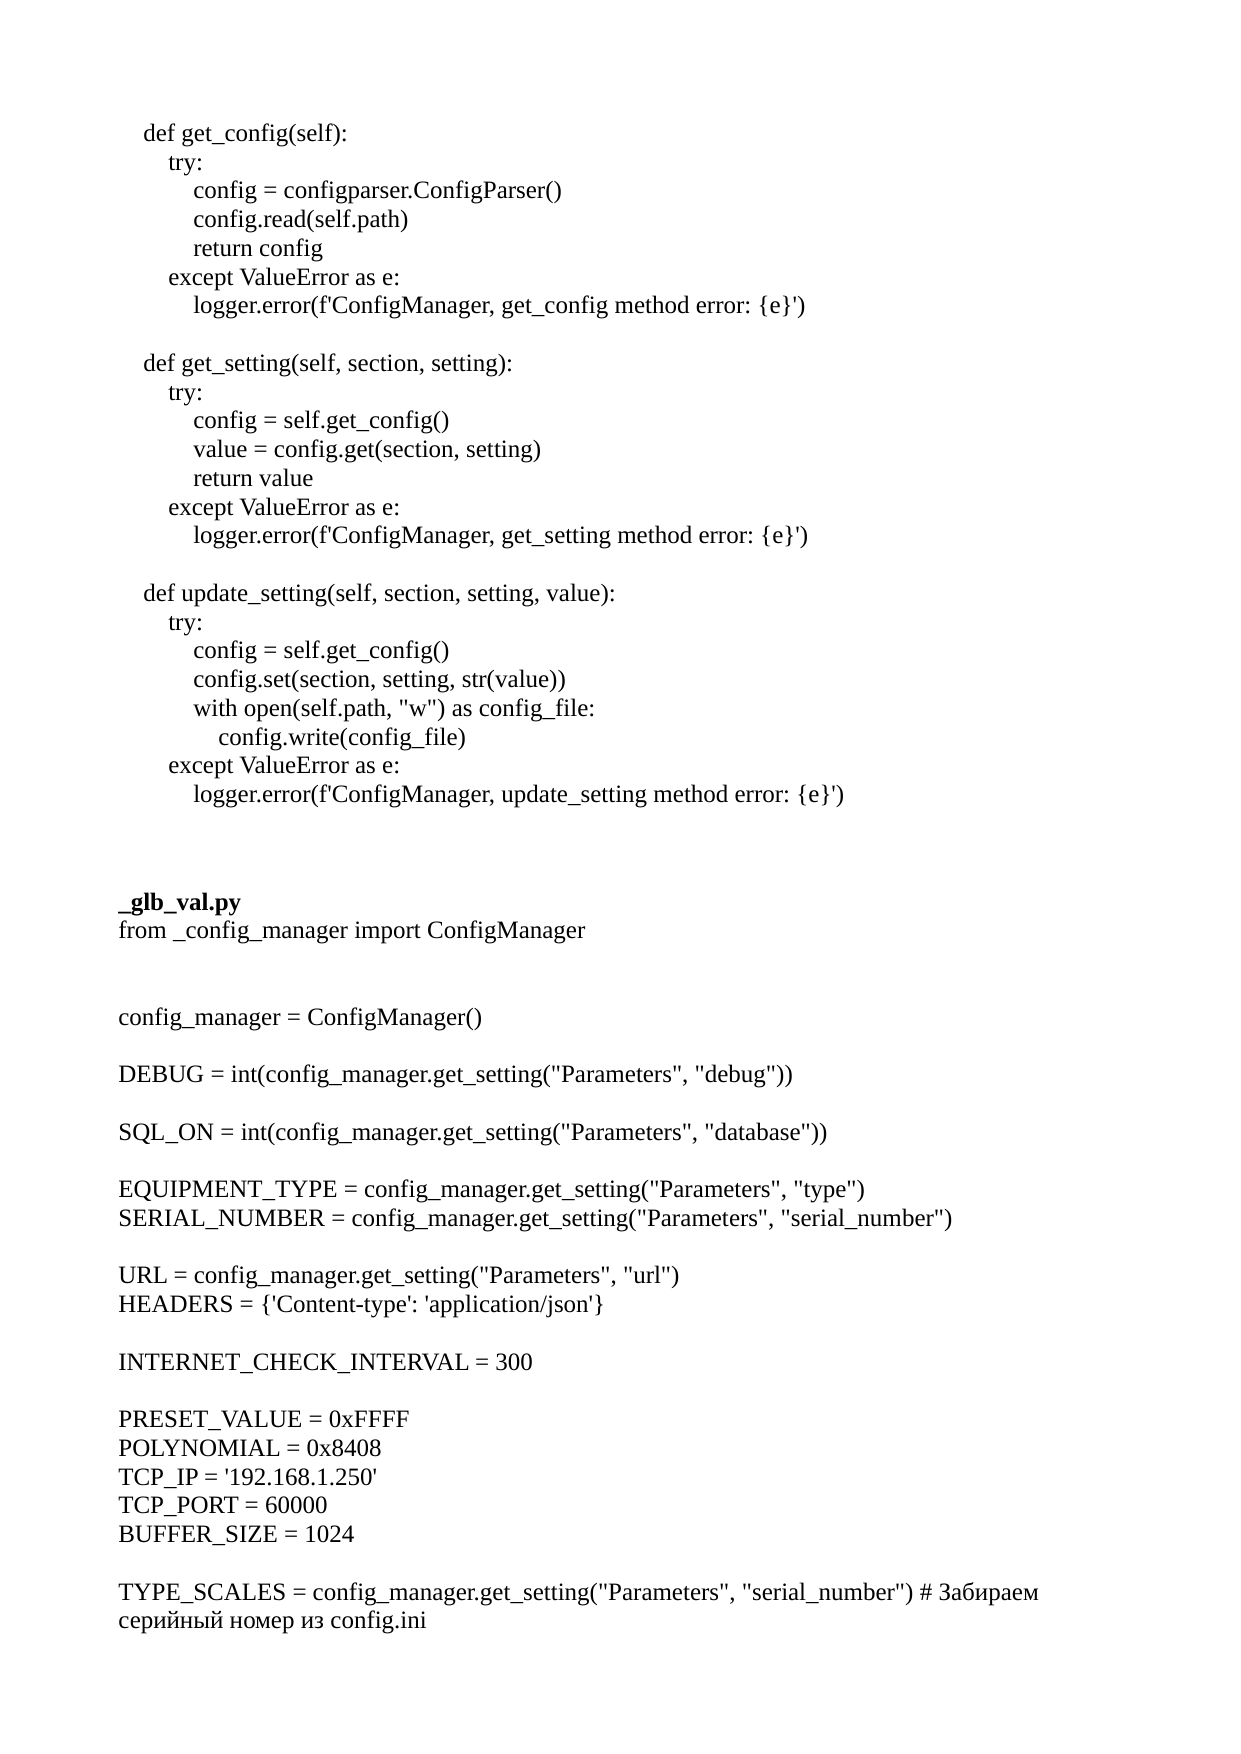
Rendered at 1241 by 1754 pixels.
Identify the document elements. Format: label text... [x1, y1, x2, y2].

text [118, 916, 1122, 1634]
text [118, 118, 1122, 837]
subtitle _glb_val.py [118, 887, 1122, 916]
